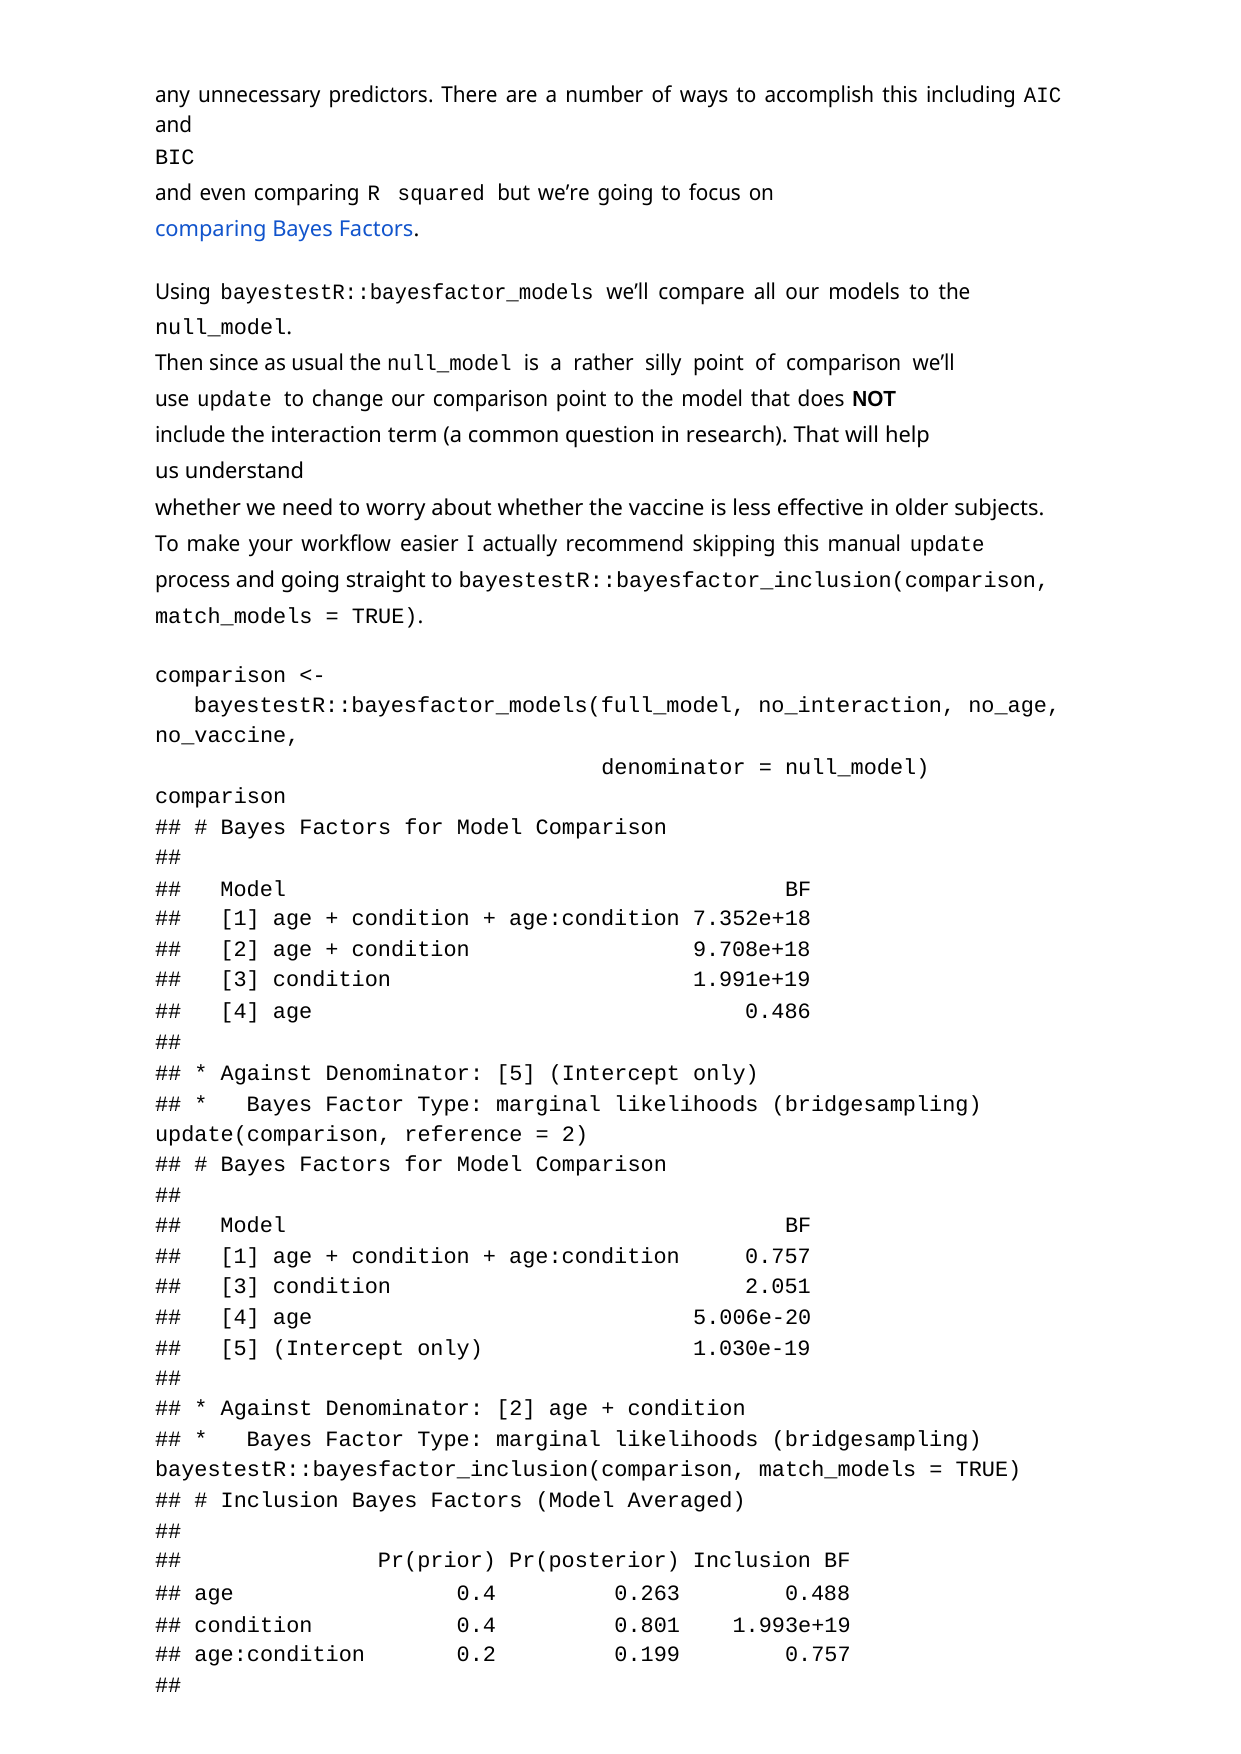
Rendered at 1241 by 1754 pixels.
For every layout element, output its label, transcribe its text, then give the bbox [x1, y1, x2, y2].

text null_model. [155, 311, 1103, 341]
text ## [155, 1674, 1103, 1699]
text ## * Against Denominator: [2] age + condition [155, 1397, 1103, 1422]
text ## [4] age 5.006e-20 [155, 1306, 1103, 1331]
text ## Model BF [155, 1214, 1103, 1239]
text ## Pr(prior) Pr(posterior) Inclusion BF ## age 0.4 0.263 0.488 [155, 1549, 851, 1607]
text ## [3] condition 1.991e+19 ## [4] age 0.486 [155, 968, 811, 1025]
text BIC [155, 147, 1103, 171]
text comparison <- [155, 664, 1103, 688]
text any unnecessary predictors. There are a number of ways to accomplish this including AIC and [155, 79, 1103, 138]
text To make your workflow easier I actually recommend skipping this manual update process and going straight to bayestestR::bayesfactor_inclusion(comparison, match_models = TRUE). [155, 528, 1049, 630]
text and even comparing R squared but we’re going to focus on comparing Bayes Factors. [155, 177, 805, 243]
text ## [3] condition 2.051 [155, 1276, 1103, 1300]
text ## [155, 1032, 1103, 1056]
text comparison [155, 786, 1103, 810]
text whether we need to worry about whether the vaccine is less effective in older subjects. [155, 492, 1103, 522]
text ## # Bayes Factors for Model Comparison ## [155, 1153, 668, 1208]
text ## # Bayes Factors for Model Comparison ## [155, 816, 668, 871]
text denominator = null_model) [601, 755, 1103, 780]
text ## [1] age + condition + age:condition 7.352e+18 ## [2] age + condition 9.708e+18 [155, 907, 811, 962]
text ## * Against Denominator: [5] (Intercept only) [155, 1062, 1103, 1087]
text ## [155, 1519, 1103, 1544]
text ## [1] age + condition + age:condition 0.757 [155, 1245, 1103, 1269]
text ## condition 0.4 0.801 1.993e+19 [155, 1613, 1103, 1638]
text ## * Bayes Factor Type: marginal likelihoods (bridgesampling) update(comparison, reference = 2) [155, 1093, 982, 1148]
text bayestestR::bayesfactor_models(full_model, no_interaction, no_age, no_vaccine, [155, 694, 1062, 749]
text ## [5] (Intercept only) 1.030e-19 ## [155, 1337, 811, 1392]
text ## * Bayes Factor Type: marginal likelihoods (bridgesampling) bayestestR::bayesfactor_inclusion(comparison, match_models = TRUE) ## # Inclusion Bayes Factors (Model Averaged) [155, 1428, 1021, 1514]
text ## Model BF [155, 877, 1103, 902]
text ## age:condition 0.2 0.199 0.757 [155, 1644, 1103, 1668]
text Then since as usual the null_model is a rather silly point of comparison we’ll use update to change our comparison point to the model that does NOT include the interaction term (a common question in research). That will help us understand [155, 347, 955, 485]
text Using bayestestR::bayesfactor_models we’ll compare all our models to the [155, 276, 1103, 306]
